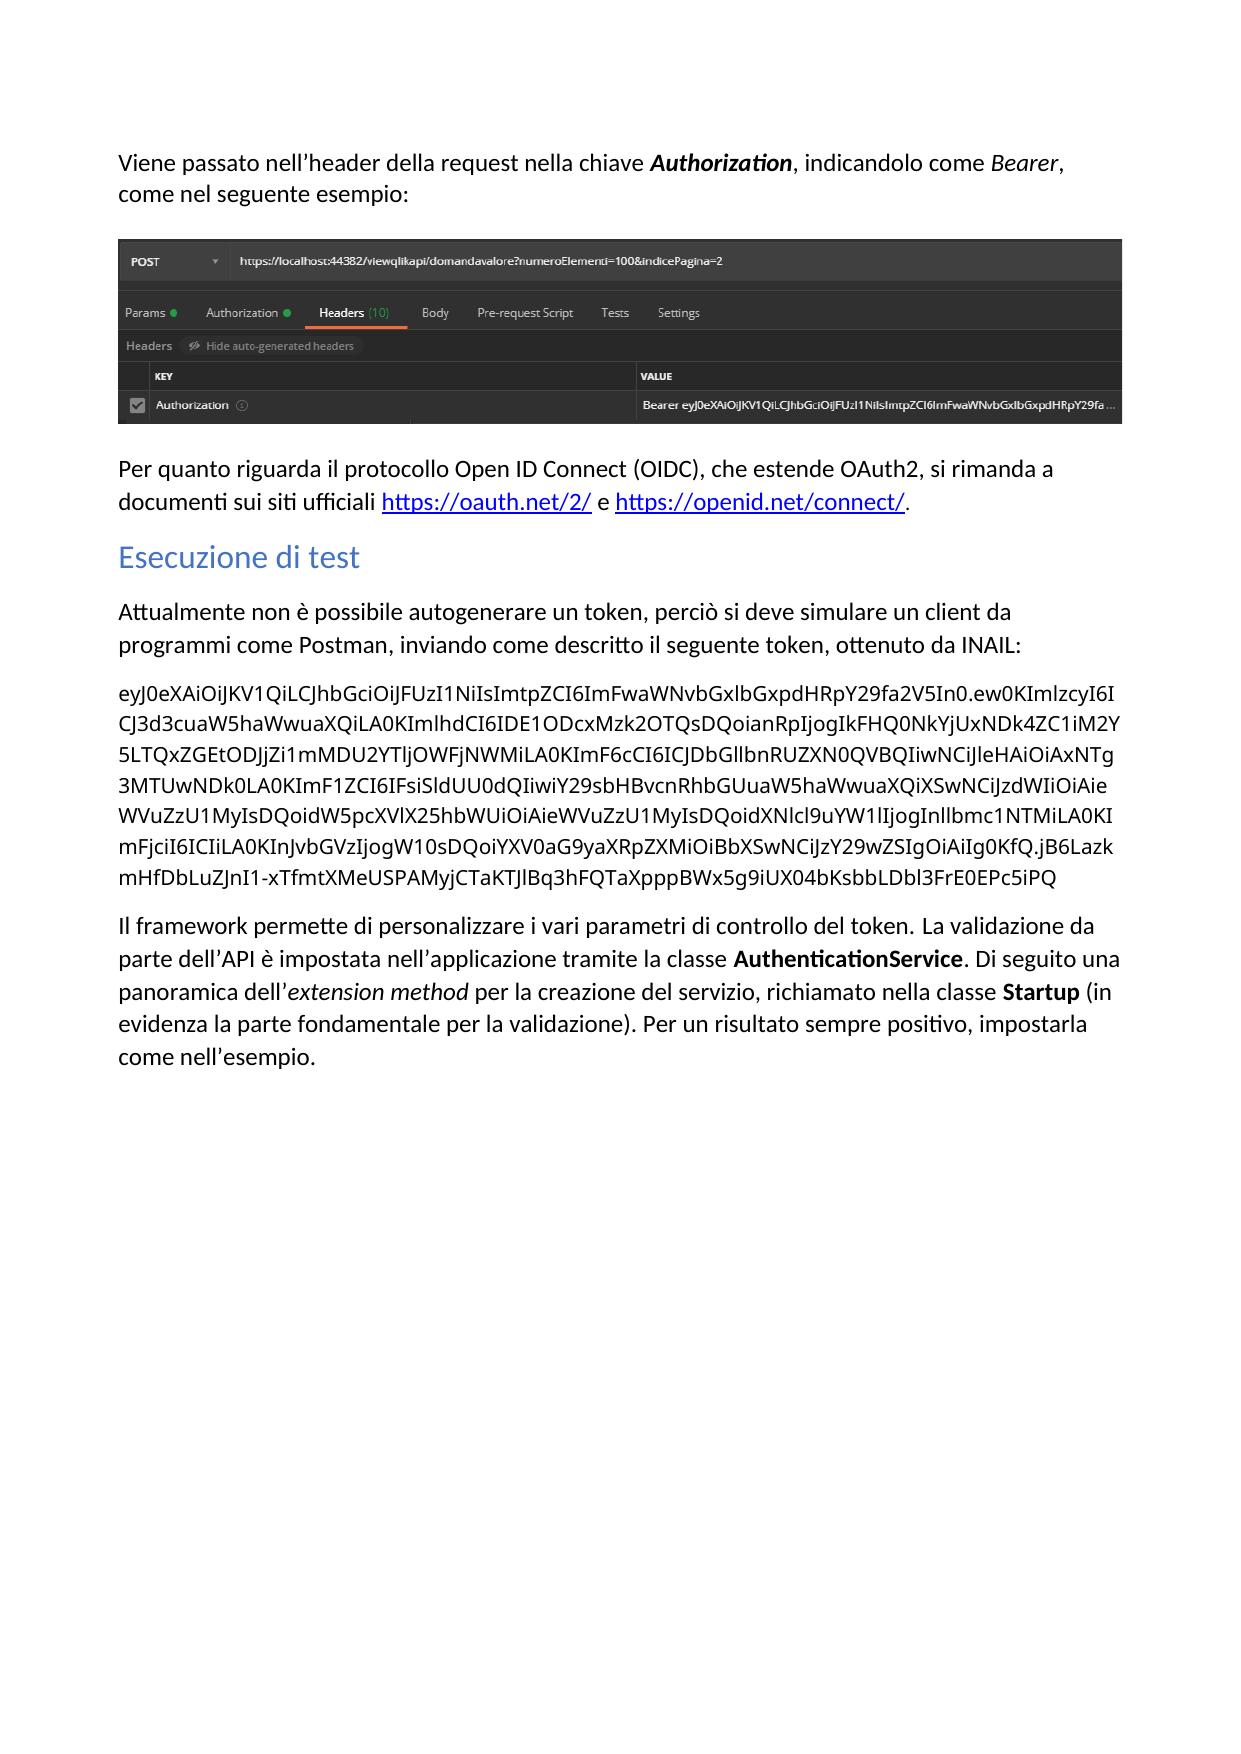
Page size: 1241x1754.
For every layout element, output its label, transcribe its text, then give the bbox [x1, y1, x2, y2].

picture [118, 239, 1123, 424]
text Attualmente non è possibile autogenerare un token, perciò si deve simulare un client da programmi come Postman, inviando come descritto il seguente token, ottenuto da INAIL: [118, 596, 1122, 660]
text Il framework permette di personalizzare i vari parametri di controllo del token. La validazione da parte dell’API è impostata nell’applicazione tramite la classe AuthenticationService. Di seguito una panoramica dell’extension method per la creazione del servizio, richiamato nella classe Startup (in evidenza la parte fondamentale per la validazione). Per un risultato sempre positivo, impostarla come nell’esempio. [118, 910, 1122, 1072]
text Per quanto riguarda il protocollo Open ID Connect (OIDC), che estende OAuth2, si rimanda a documenti sui siti ufficiali https://oauth.net/2/ e https://openid.net/connect/. [118, 453, 1122, 517]
text Esecuzione di test [118, 536, 1122, 576]
text Viene passato nell’header della request nella chiave Authorization, indicandolo come Bearer, come nel seguente esempio: [118, 148, 1122, 209]
text eyJ0eXAiOiJKV1QiLCJhbGciOiJFUzI1NiIsImtpZCI6ImFwaWNvbGxlbGxpdHRpY29fa2V5In0.ew0KImlzcyI6ICJ3d3cuaW5haWwuaXQiLA0KImlhdCI6IDE1ODcxMzk2OTQsDQoianRpIjogIkFHQ0NkYjUxNDk4ZC1iM2Y5LTQxZGEtODJjZi1mMDU2YTljOWFjNWMiLA0KImF6cCI6ICJDbGllbnRUZXN0QVBQIiwNCiJleHAiOiAxNTg3MTUwNDk0LA0KImF1ZCI6IFsiSldUU0dQIiwiY29sbHBvcnRhbGUuaW5haWwuaXQiXSwNCiJzdWIiOiAieWVuZzU1MyIsDQoidW5pcXVlX25hbWUiOiAieWVuZzU1MyIsDQoidXNlcl9uYW1lIjogInllbmc1NTMiLA0KImFjciI6ICIiLA0KInJvbGVzIjogW10sDQoiYXV0aG9yaXRpZXMiOiBbXSwNCiJzY29wZSIgOiAiIg0KfQ.jB6LazkmHfDbLuZJnI1-xTfmtXMeUSPAMyjCTaKTJlBq3hFQTaXpppBWx5g9iUX04bKsbbLDbl3FrE0EPc5iPQ [118, 679, 1122, 891]
